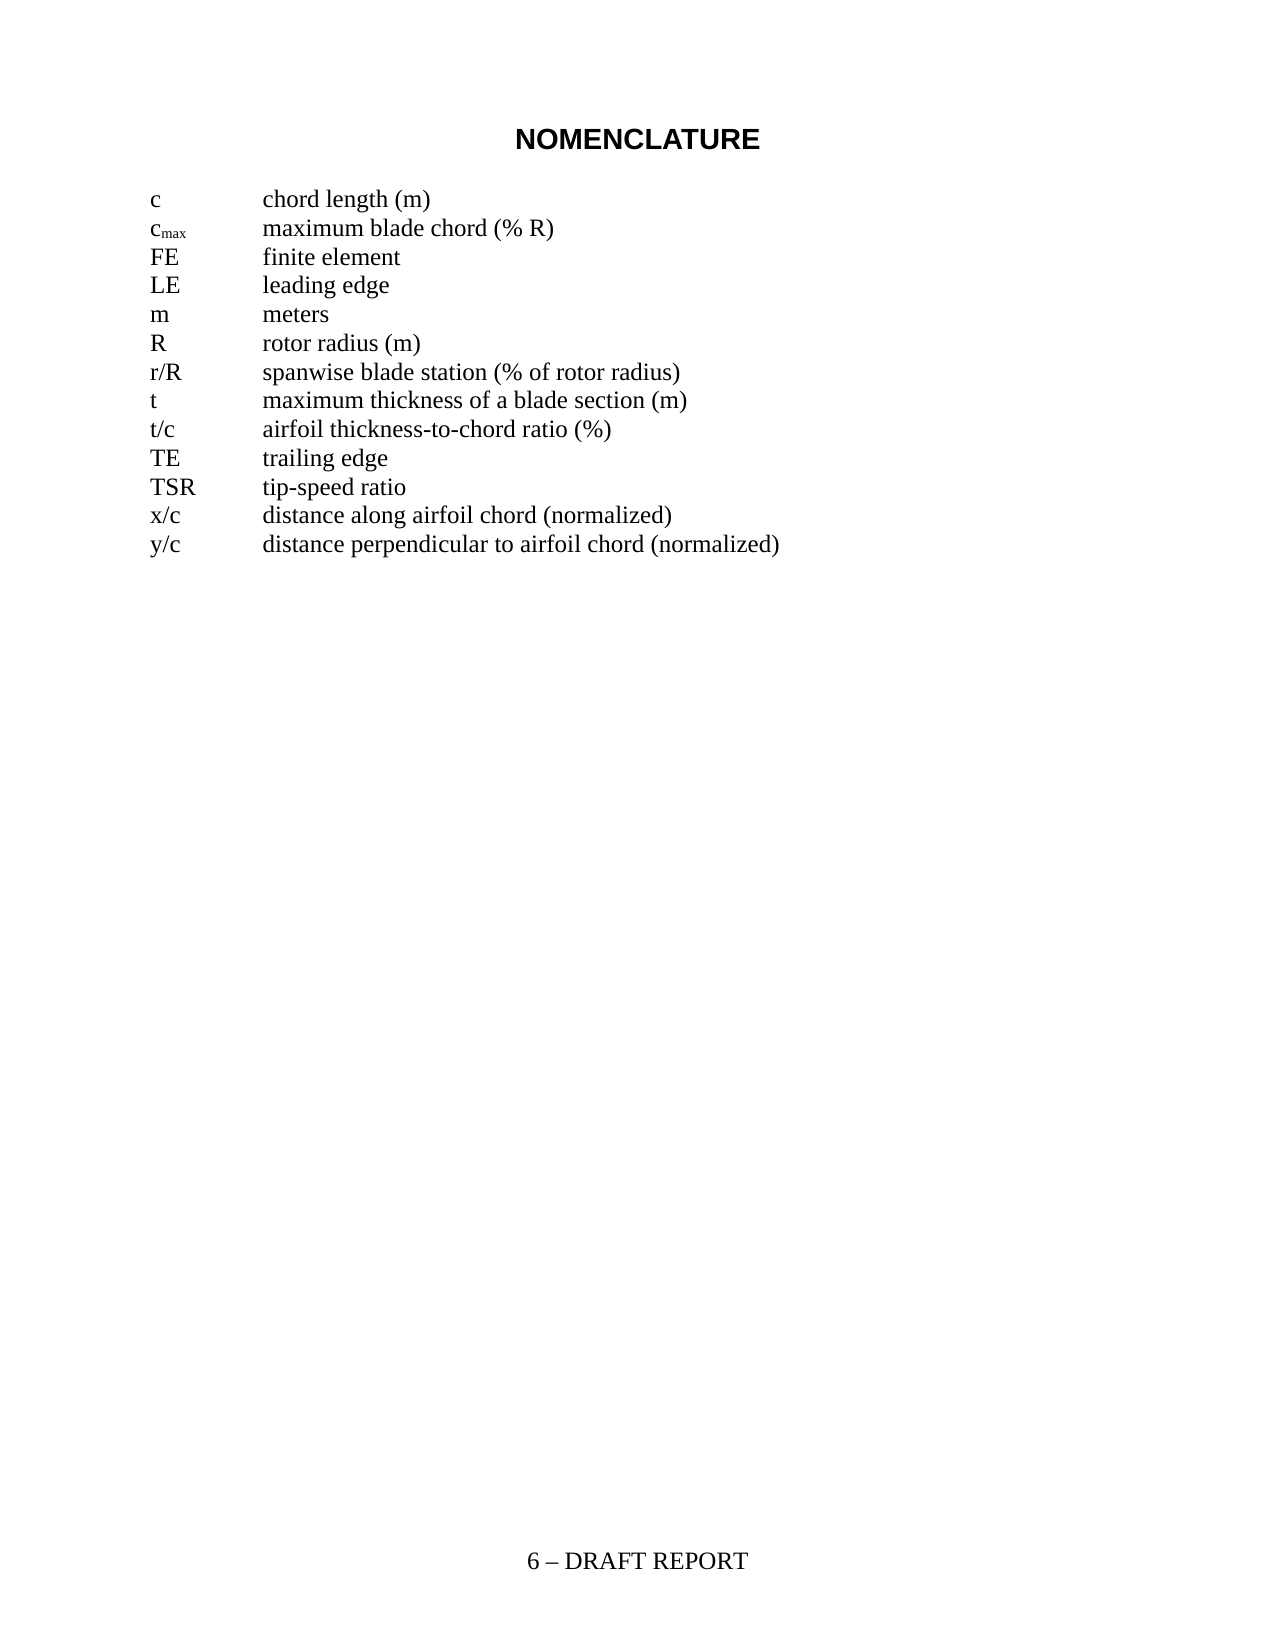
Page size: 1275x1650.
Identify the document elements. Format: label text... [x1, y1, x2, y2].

subtitle Nomenclature [150, 122, 1125, 155]
text t/c airfoil thickness-to-chord ratio (%) [150, 414, 1125, 443]
text FE finite element [150, 242, 1125, 270]
text y/c distance perpendicular to airfoil chord (normalized) [150, 529, 1125, 558]
text x/c distance along airfoil chord (normalized) [150, 500, 1125, 529]
text c chord length (m) [150, 184, 1125, 213]
text cmax maximum blade chord (% R) [150, 213, 1125, 242]
text m meters [150, 299, 1125, 328]
text TE trailing edge [150, 443, 1125, 472]
text R rotor radius (m) [150, 328, 1125, 357]
text r/R spanwise blade station (% of rotor radius) [150, 357, 1125, 385]
text t maximum thickness of a blade section (m) [150, 385, 1125, 414]
text TSR tip-speed ratio [150, 472, 1125, 500]
text LE leading edge [150, 270, 1125, 299]
